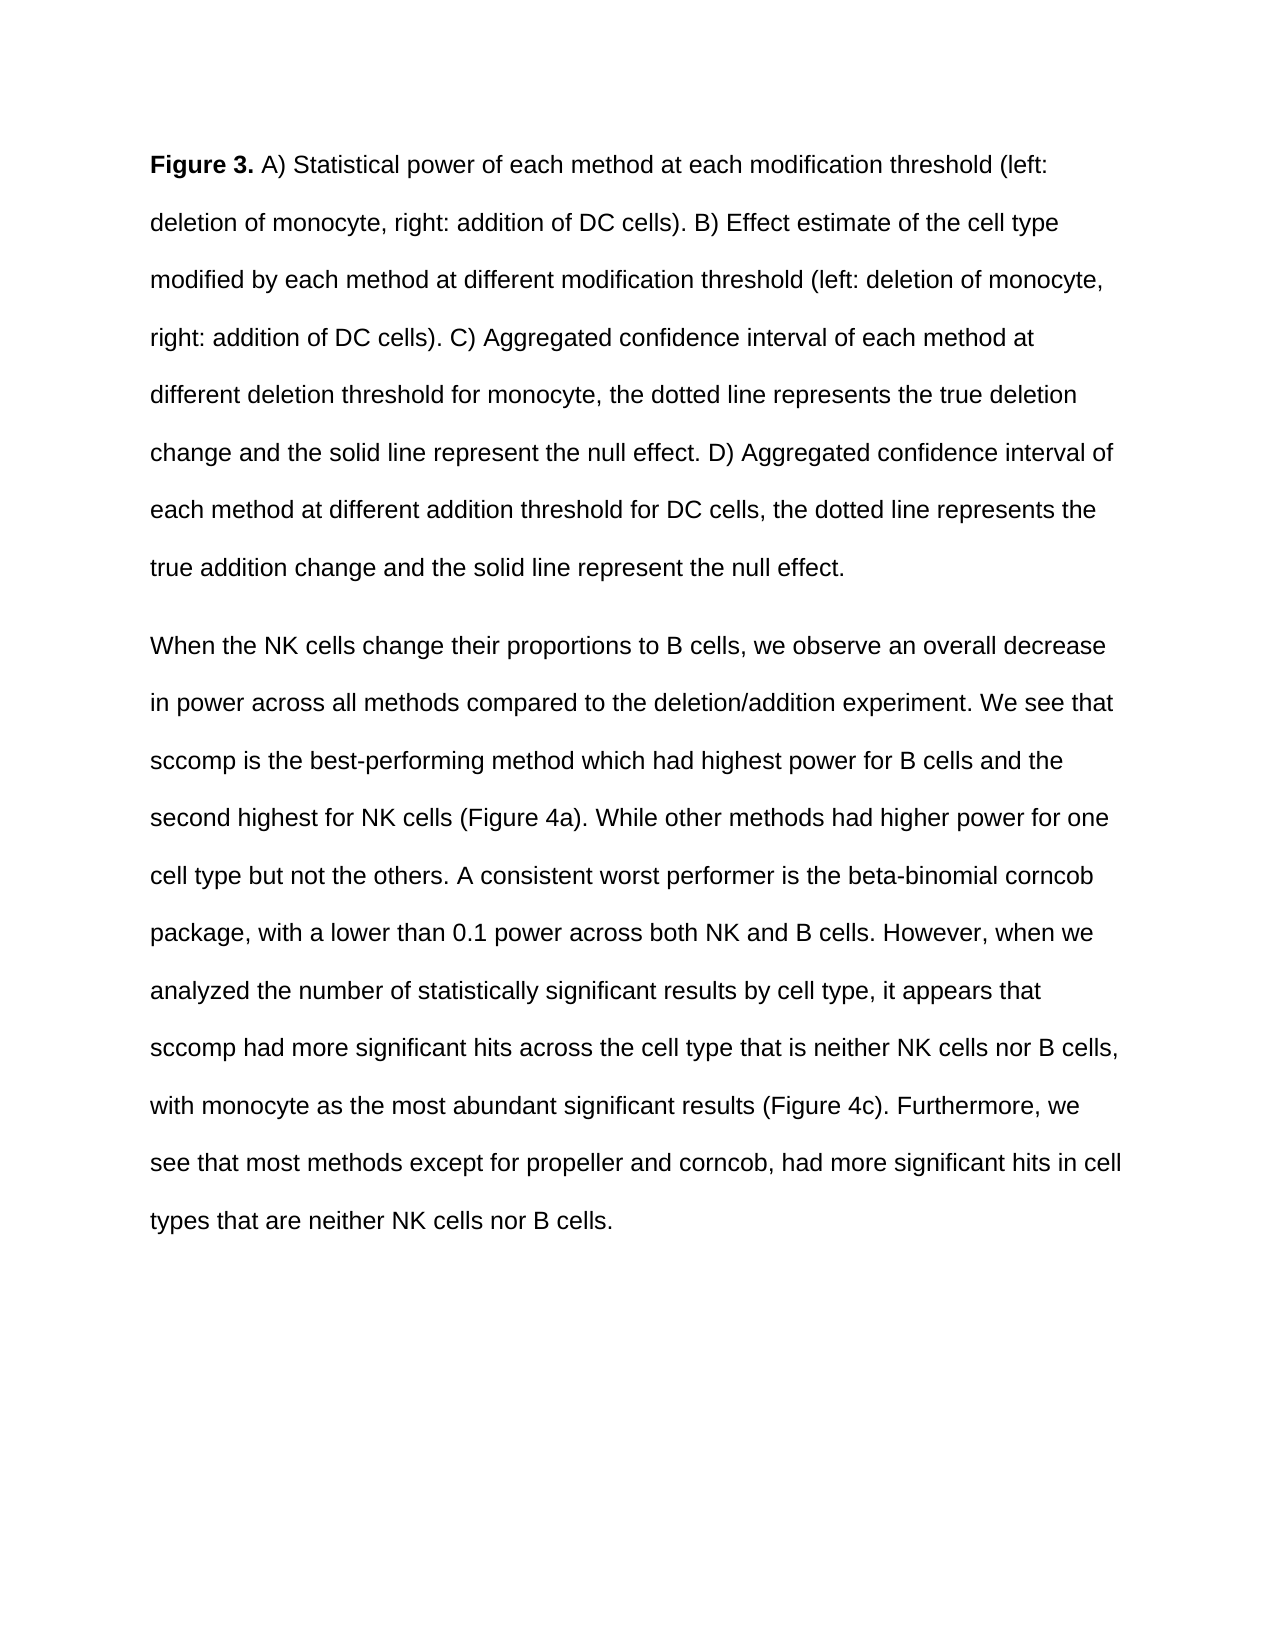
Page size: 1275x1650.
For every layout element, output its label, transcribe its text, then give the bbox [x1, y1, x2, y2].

text When the NK cells change their proportions to B cells, we observe an overall decrease in power across all methods compared to the deletion/addition experiment. We see that sccomp is the best-performing method which had highest power for B cells and the second highest for NK cells (Figure 4a). While other methods had higher power for one cell type but not the others. A consistent worst performer is the beta-binomial corncob package, with a lower than 0.1 power across both NK and B cells. However, when we analyzed the number of statistically significant results by cell type, it appears that sccomp had more significant hits across the cell type that is neither NK cells nor B cells, with monocyte as the most abundant significant results (Figure 4c). Furthermore, we see that most methods except for propeller and corncob, had more significant hits in cell types that are neither NK cells nor B cells. [150, 631, 1125, 1234]
text Figure 3. A) Statistical power of each method at each modification threshold (left: deletion of monocyte, right: addition of DC cells). B) Effect estimate of the cell type modified by each method at different modification threshold (left: deletion of monocyte, right: addition of DC cells). C) Aggregated confidence interval of each method at different deletion threshold for monocyte, the dotted line represents the true deletion change and the solid line represent the null effect. D) Aggregated confidence interval of each method at different addition threshold for DC cells, the dotted line represents the true addition change and the solid line represent the null effect. [150, 150, 1125, 581]
